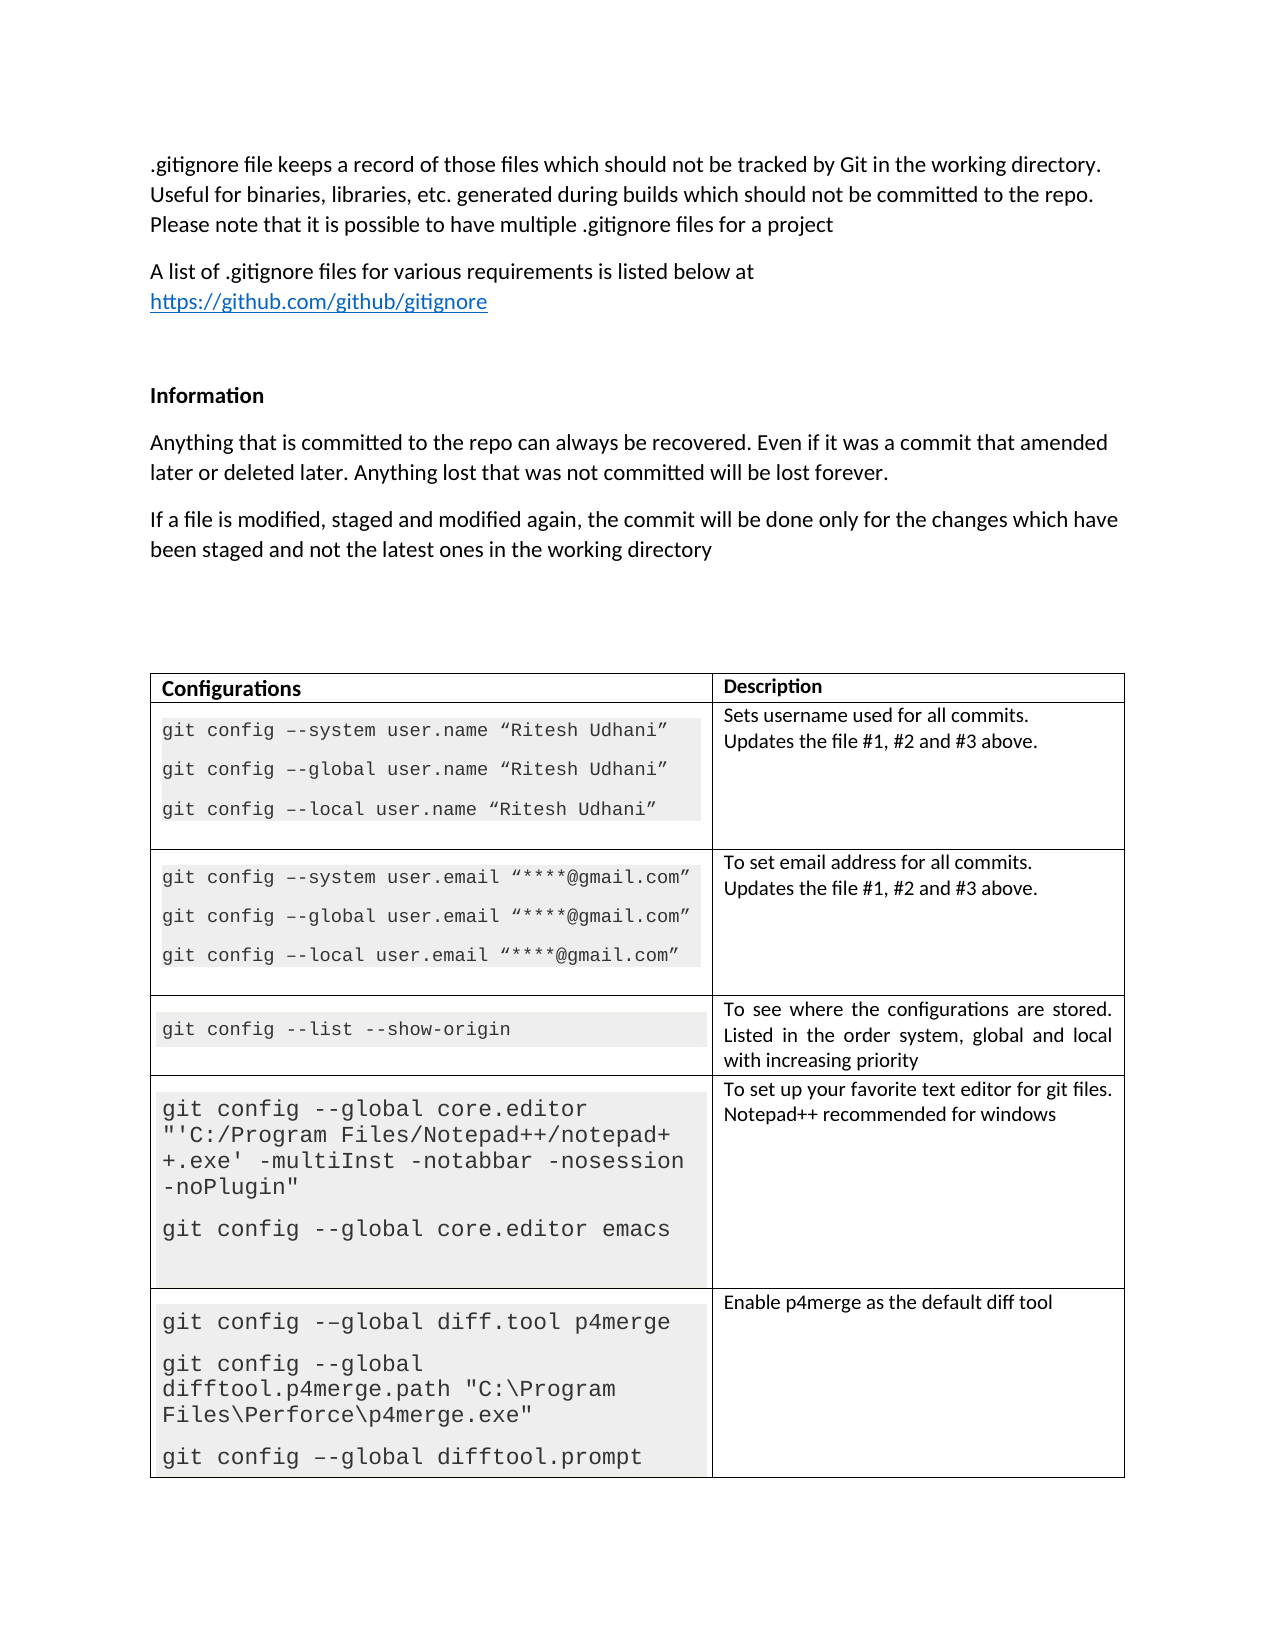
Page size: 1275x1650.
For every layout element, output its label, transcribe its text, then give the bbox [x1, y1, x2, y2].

text A list of .gitignore files for various requirements is listed below at https://github.com/github/gitignore [150, 257, 1125, 316]
text Information [150, 381, 1125, 409]
text Anything that is committed to the repo can always be recovered. Even if it was a commit that amended later or deleted later. Anything lost that was not committed will be lost forever. [150, 428, 1125, 486]
table_cell Enable p4merge as the default diff tool [713, 1289, 1124, 1477]
table_cell git config --list --show-origin [151, 996, 712, 1075]
table_cell To set up your favorite text editor for git files. Notepad++ recommended for windows [713, 1076, 1124, 1288]
table_cell git config –-system user.email “****@gmail.com” git config –-global user.email “****@gmail.com” git config –-local user.email “****@gmail.com” [151, 850, 712, 995]
table_cell To set email address for all commits. Updates the file #1, #2 and #3 above. [713, 850, 1124, 995]
table_header Description [713, 674, 1124, 702]
table_header Configurations [151, 674, 712, 702]
table_cell git config –-system user.name “Ritesh Udhani” git config –-global user.name “Ritesh Udhani” git config –-local user.name “Ritesh Udhani” [151, 703, 712, 848]
table_cell To see where the configurations are stored. Listed in the order system, global and local with increasing priority [713, 996, 1124, 1075]
text If a file is modified, staged and modified again, the commit will be done only for the changes which have been staged and not the latest ones in the working directory [150, 505, 1125, 563]
table_cell Sets username used for all commits. Updates the file #1, #2 and #3 above. [713, 703, 1124, 848]
